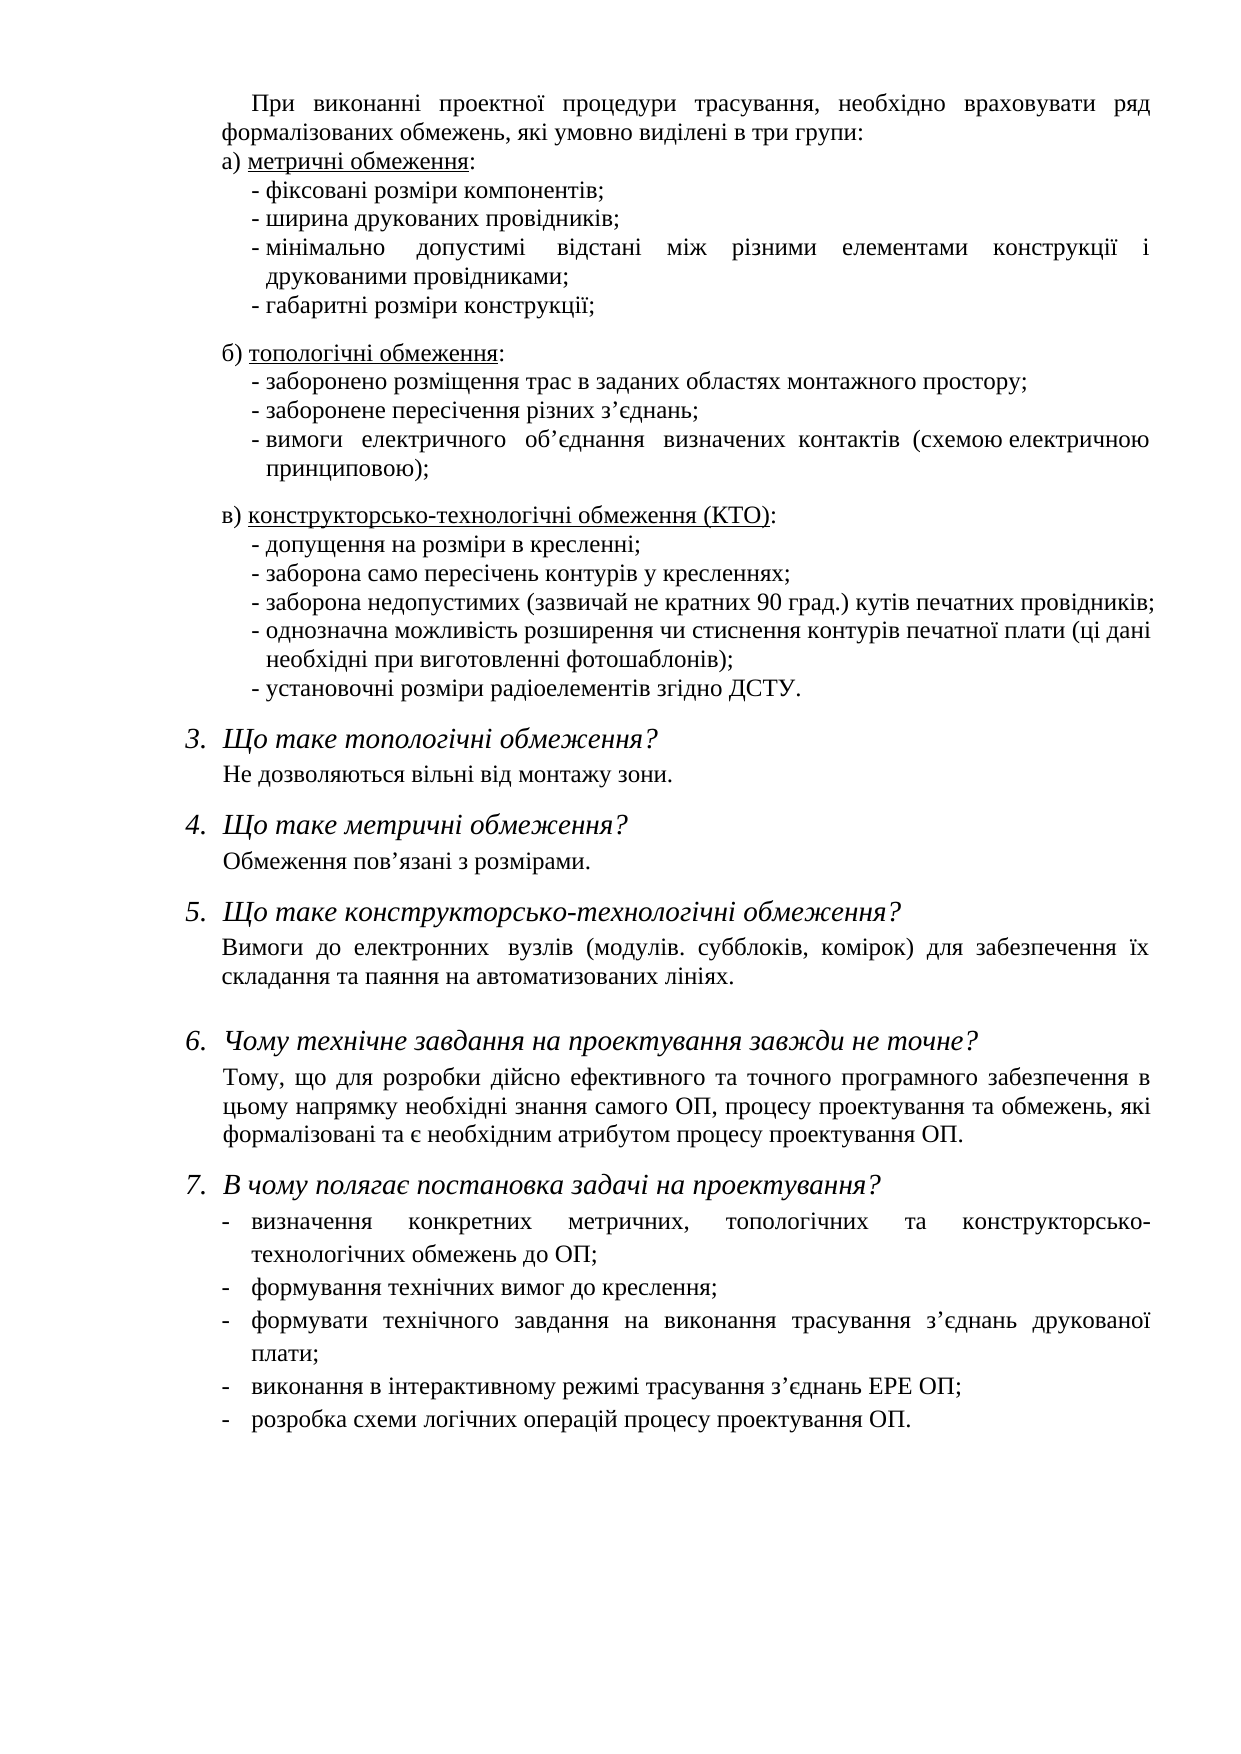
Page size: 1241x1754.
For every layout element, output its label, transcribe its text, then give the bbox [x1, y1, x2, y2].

text - установочні розміри радіоелементів згідно ДСТУ. [251, 673, 1152, 702]
list Обмеження пов’язані з розмірами. [223, 846, 1152, 875]
text складання та паяння на автоматизованих лініях. [221, 961, 1152, 990]
text - габаритні розміри конструкції; [251, 290, 1152, 318]
text - заборона недопустимих (зазвичай не кратних 90 град.) кутів печатних провідників; [251, 587, 1166, 616]
text а) метричні обмеження: [221, 146, 1152, 175]
text При виконанні проектної процедури трасування, необхідно враховувати ряд формалізованих обмежень, які умовно виділені в три групи: [221, 88, 1152, 146]
list Тому, що для розробки дійсно ефективного та точного програмного забезпечення в цьому напрямку необхідні знання самого ОП, процесу проектування та обмежень, які формалізовані та є необхідним атрибутом процесу проектування ОП. [223, 1062, 1152, 1148]
list Що таке конструкторсько-технологічні обмеження? [185, 894, 1152, 927]
text б) топологічні обмеження: [221, 338, 1152, 366]
text - ширина друкованих провідників; [251, 203, 1152, 232]
list формувати технічного завдання на виконання трасування з’єднань друкованої плати; [221, 1305, 1152, 1367]
text Вимоги до електронних вузлів (модулів. субблоків, комірок) для забезпечення їх [221, 932, 1152, 961]
list Що таке топологічні обмеження? [185, 721, 1152, 754]
text - заборонено розміщення трас в заданих областях монтажного простору; [251, 366, 1152, 395]
text - вимоги електричного об’єднання визначених контактів (схемою електричною принциповою); [251, 424, 1152, 481]
text в) конструкторсько-технологічні обмеження (КТО): [221, 501, 1152, 529]
text - мінімально допустимі відстані між різними елементами конструкції і друкованими провідниками; [251, 232, 1152, 290]
text - фіксовані розміри компонентів; [251, 175, 1152, 203]
text - заборона само пересічень контурів у кресленнях; [251, 558, 1152, 587]
text - допущення на розміри в кресленні; [251, 529, 1152, 558]
list виконання в інтерактивному режимі трасування з’єднань ЕРЕ ОП; [221, 1371, 1152, 1400]
list розробка схеми логічних операцій процесу проектування ОП. [221, 1404, 1152, 1433]
list В чому полягає постановка задачі на проектування? [185, 1167, 1152, 1201]
list Чому технічне завдання на проектування завжди не точне? [185, 1023, 1152, 1057]
list Не дозволяються вільні від монтажу зони. [223, 759, 1152, 788]
text - заборонене пересічення різних з’єднань; [251, 395, 1152, 424]
text - однозначна можливість розширення чи стиснення контурів печатної плати (ці дані необхідні при виготовленні фотошаблонів); [251, 616, 1152, 673]
list визначення конкретних метричних, топологічних та конструкторсько-технологічних обмежень до ОП; [221, 1206, 1152, 1268]
list Що таке метричні обмеження? [185, 807, 1152, 841]
list формування технічних вимог до креслення; [221, 1272, 1152, 1301]
